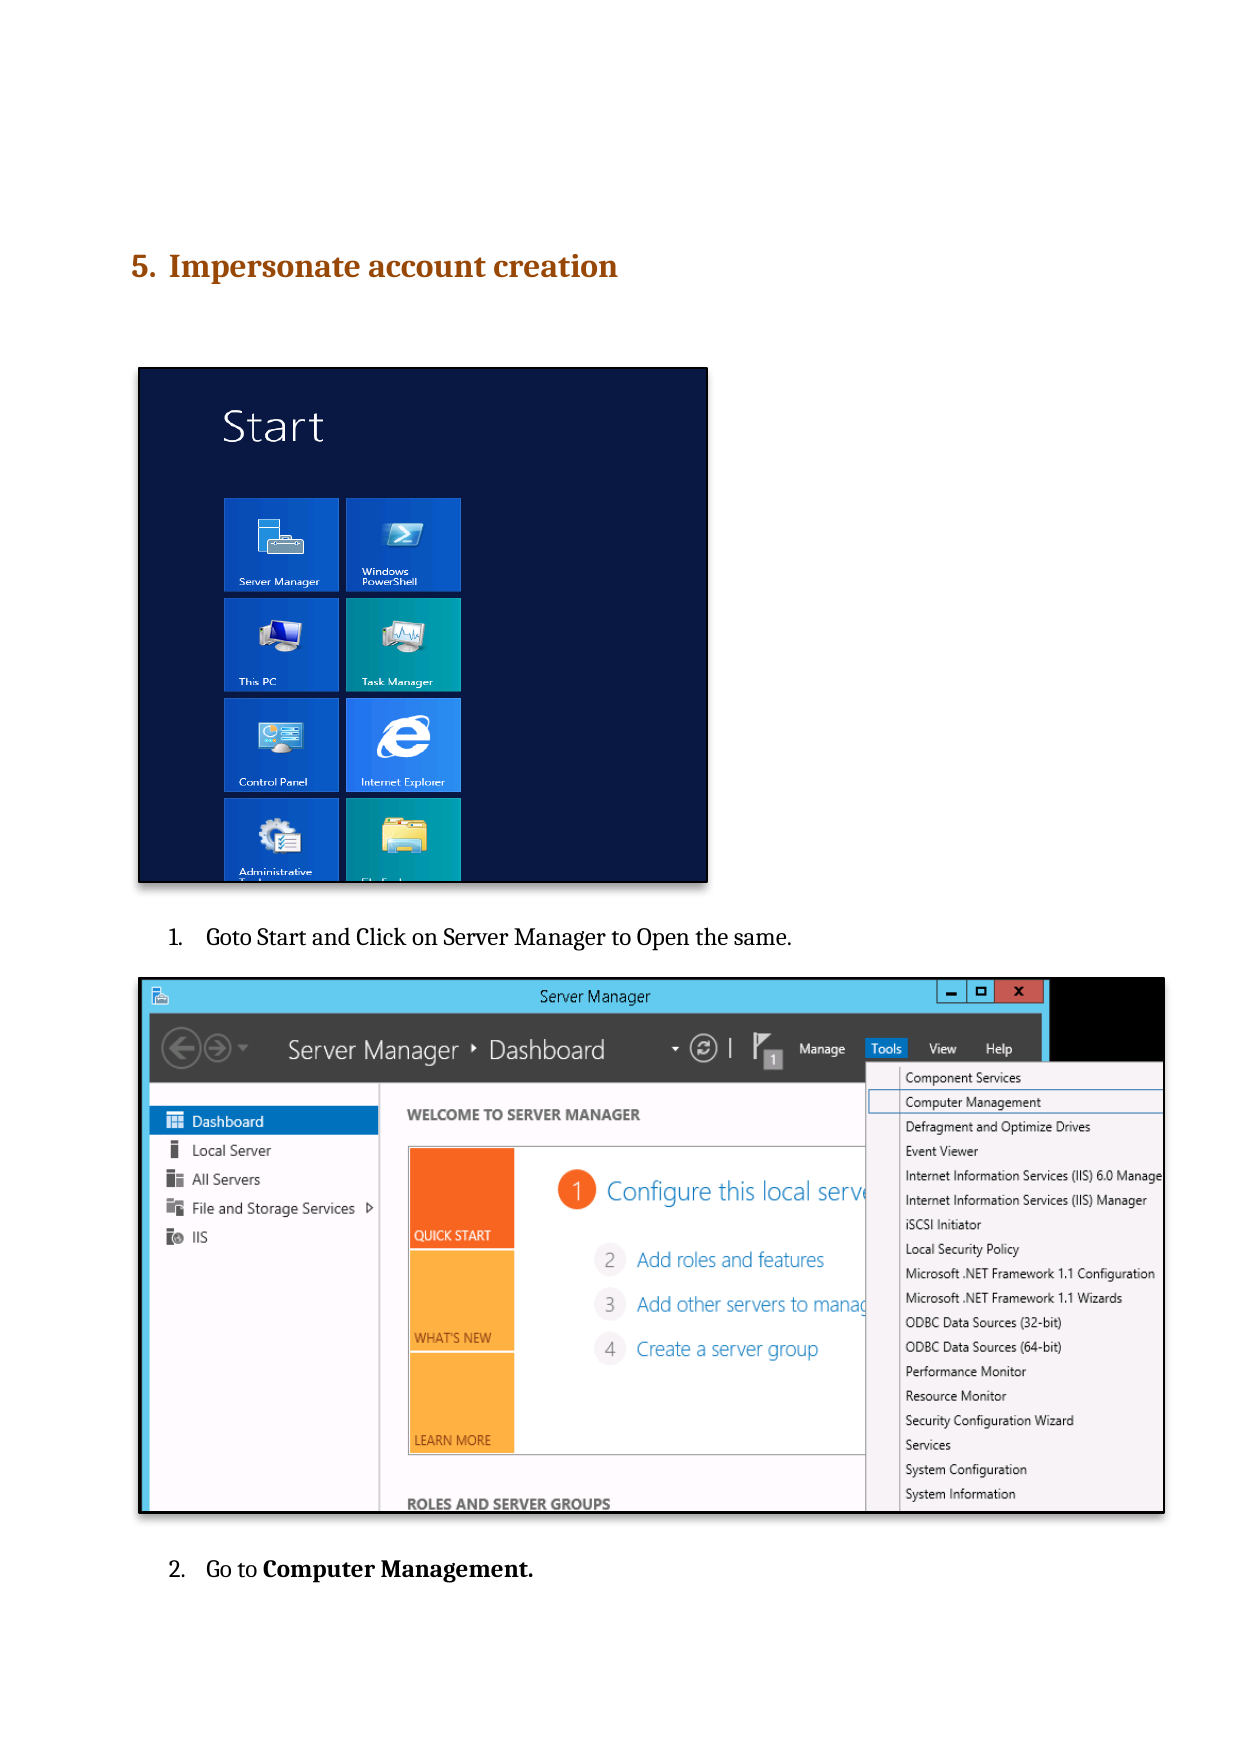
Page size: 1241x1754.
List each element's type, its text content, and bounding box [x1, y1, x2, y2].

picture [140, 369, 706, 881]
picture [140, 979, 1163, 1511]
subtitle Impersonate account creation [131, 248, 1067, 286]
list Go to Computer Management. [169, 1555, 1067, 1584]
list Goto Start and Click on Server Manager to Open the same. [169, 923, 1067, 952]
